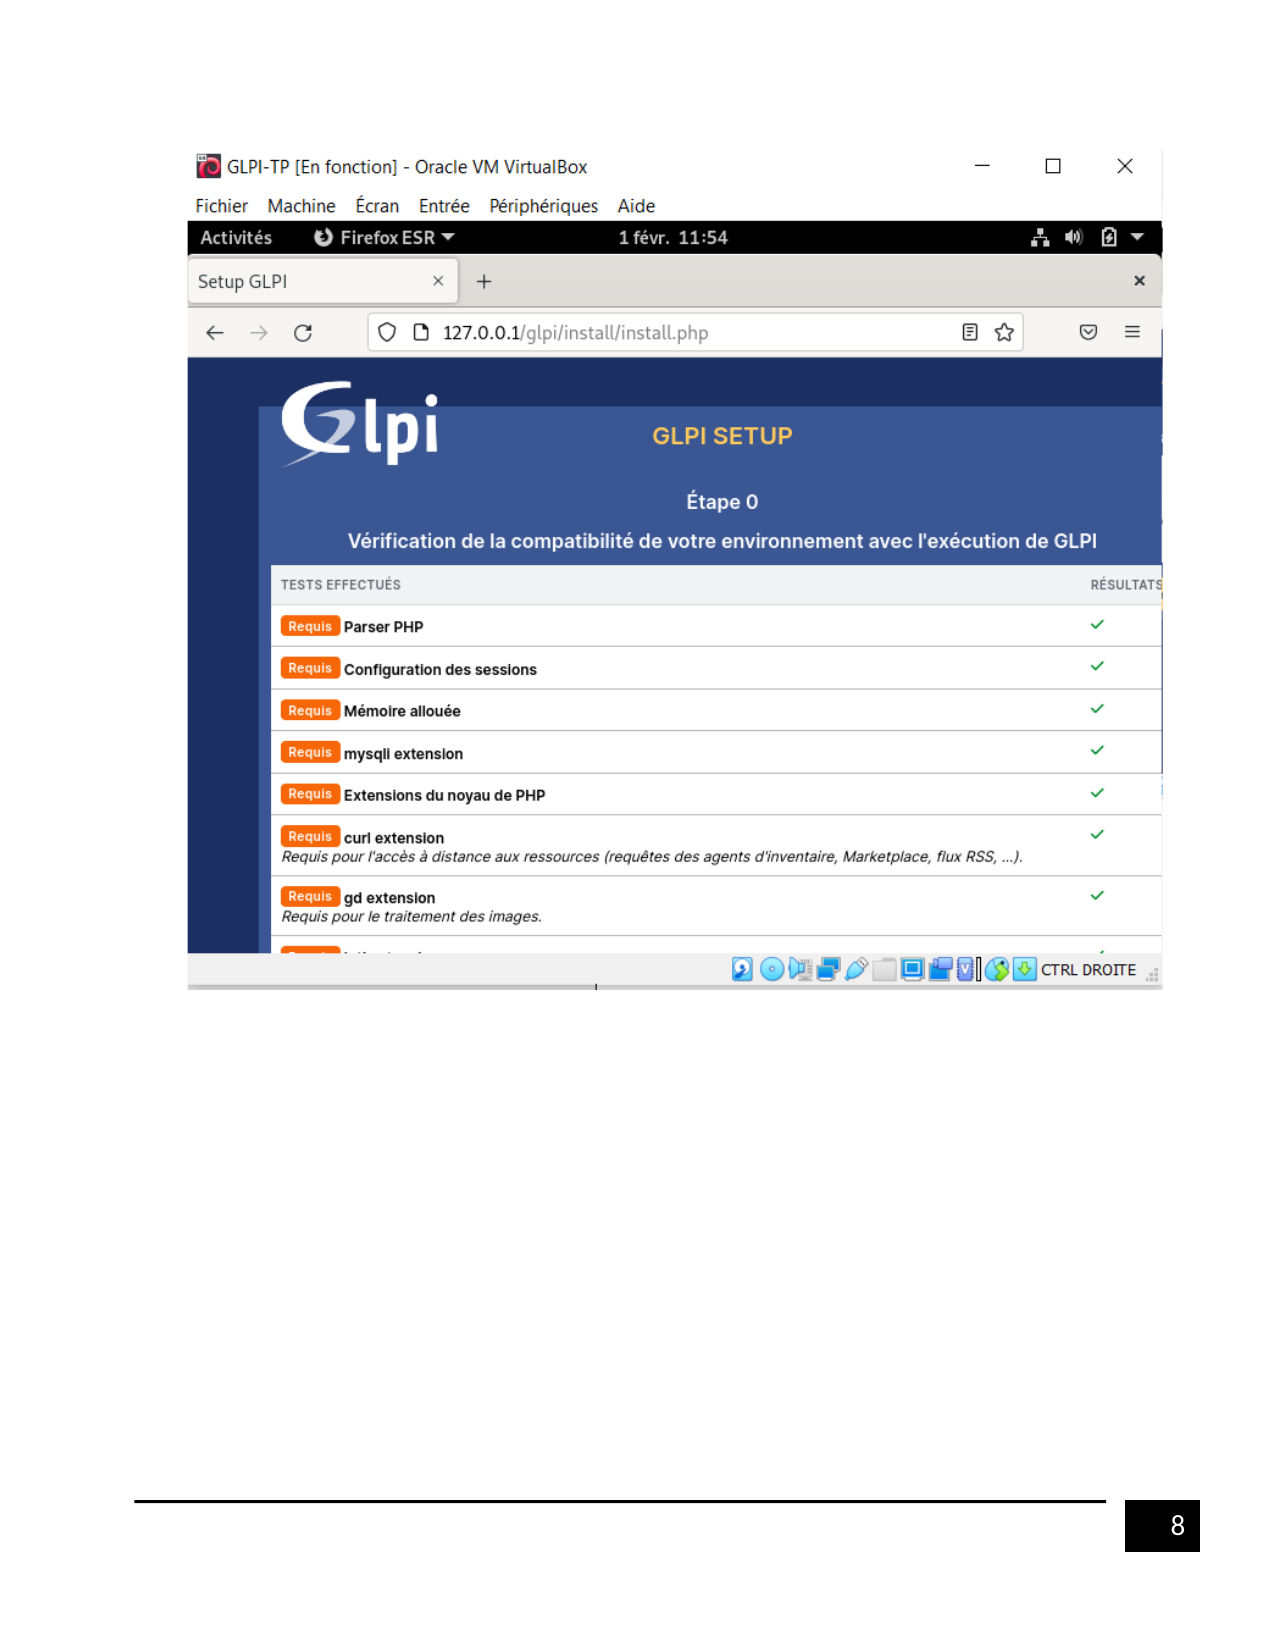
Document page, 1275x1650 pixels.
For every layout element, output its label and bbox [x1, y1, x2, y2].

picture [187, 150, 1163, 990]
